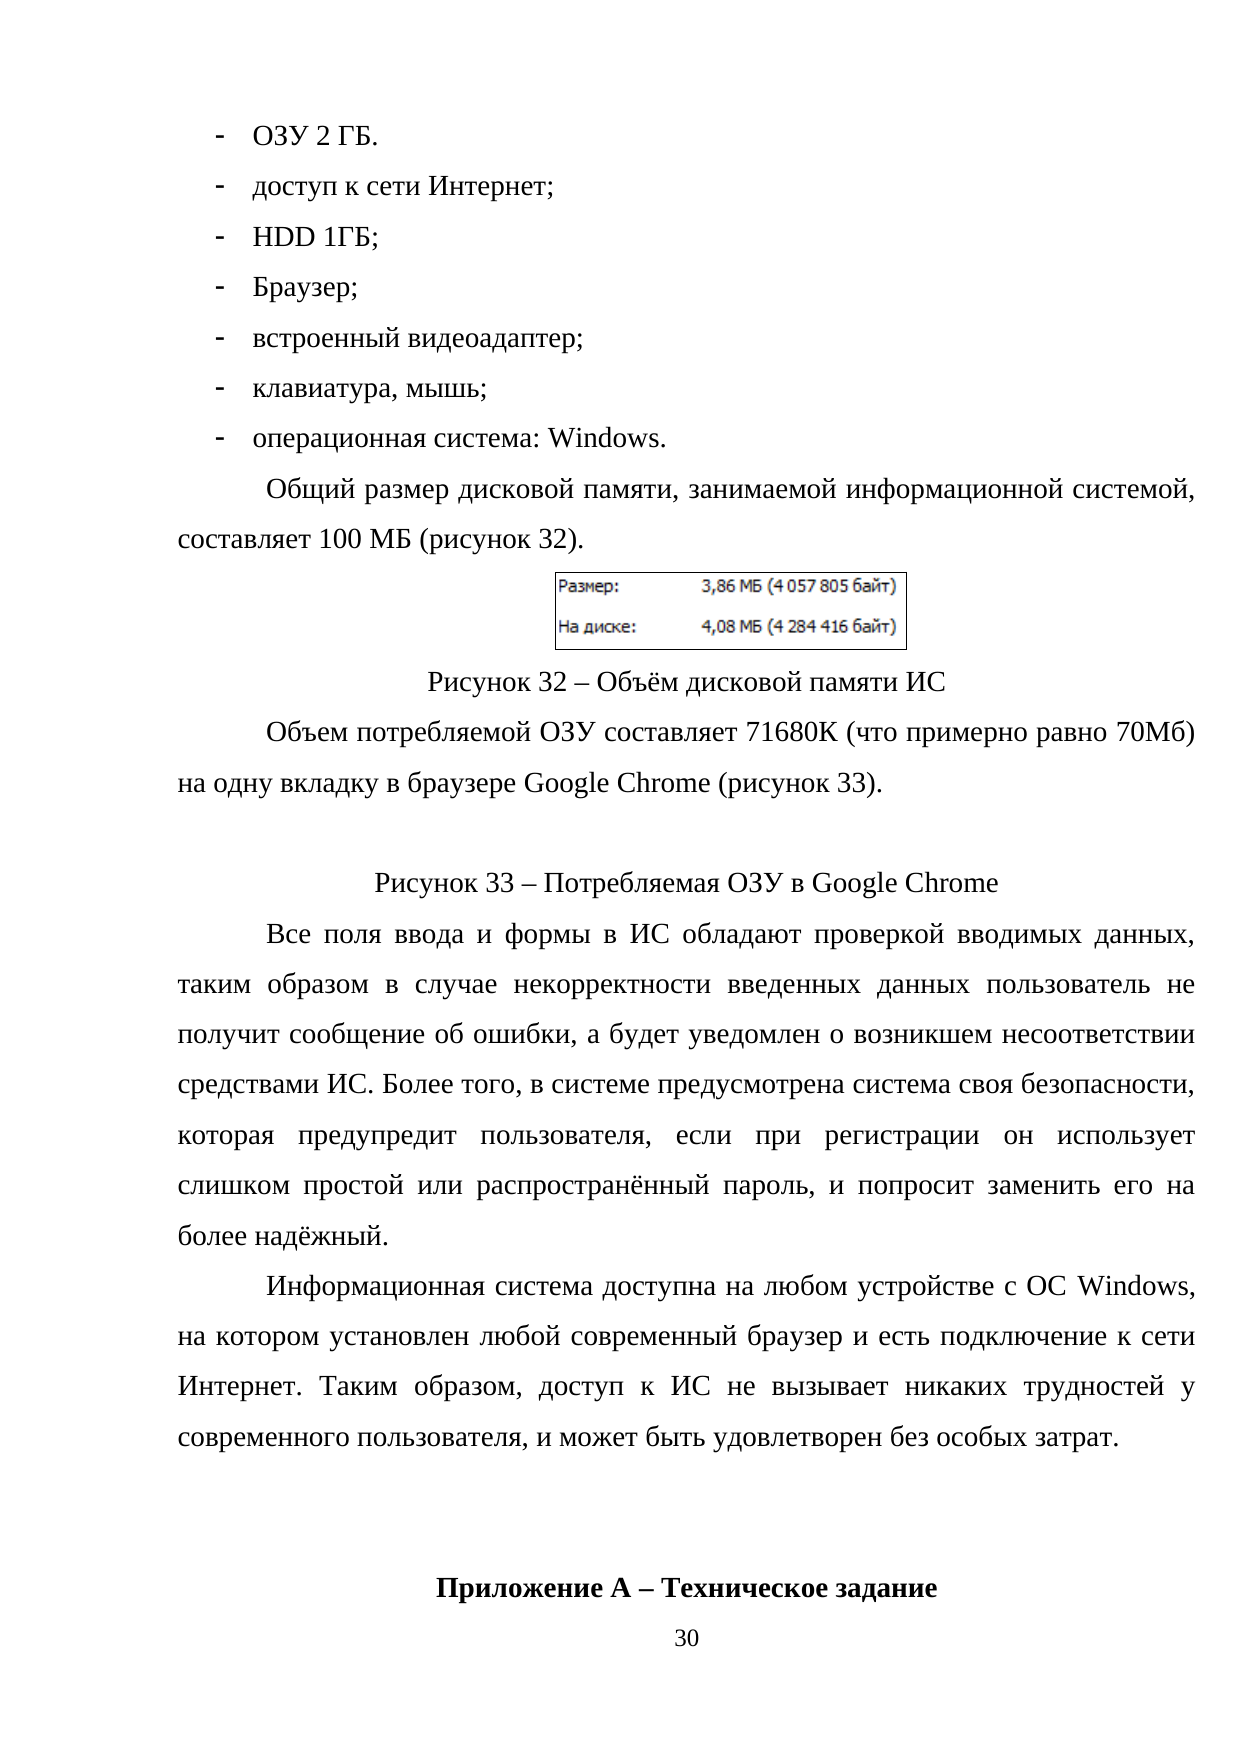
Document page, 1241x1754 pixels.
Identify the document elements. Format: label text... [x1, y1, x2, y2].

text Рисунок 33 – Потребляемая ОЗУ в Google Chrome [177, 865, 1196, 899]
list HDD 1ГБ; [215, 219, 1196, 253]
text Все поля ввода и формы в ИС обладают проверкой вводимых данных, таким образом в случае некорректности введенных данных пользователь не получит сообщение об ошибки, а будет уведомлен о возникшем несоответствии средствами ИС. Более того, в системе предусмотрена система своя безопасности, которая предупредит пользователя, если при регистрации он использует слишком простой или распространённый пароль, и попросит заменить его на более надёжный. [177, 916, 1196, 1251]
picture [556, 573, 906, 649]
list операционная система: Windows. [215, 421, 1196, 454]
text Информационная система доступна на любом устройстве с ОС Windows, на котором установлен любой современный браузер и есть подключение к сети Интернет. Таким образом, доступ к ИС не вызывает никаких трудностей у современного пользователя, и может быть удовлетворен без особых затрат. [177, 1268, 1196, 1452]
text Приложение А – Техническое задание [177, 1570, 1196, 1603]
text Объем потребляемой ОЗУ составляет 71680К (что примерно равно 70Мб) на одну вкладку в браузере Google Chrome (рисунок 33). [177, 714, 1196, 798]
list Браузер; [215, 269, 1196, 303]
list клавиатура, мышь; [215, 370, 1196, 404]
list доступ к сети Интернет; [215, 168, 1196, 202]
list встроенный видеоадаптер; [215, 320, 1196, 353]
list ОЗУ 2 ГБ. [215, 118, 1196, 152]
text Общий размер дисковой памяти, занимаемой информационной системой, составляет 100 МБ (рисунок 32). [177, 471, 1196, 555]
text Рисунок 32 – Объём дисковой памяти ИС [177, 664, 1196, 698]
